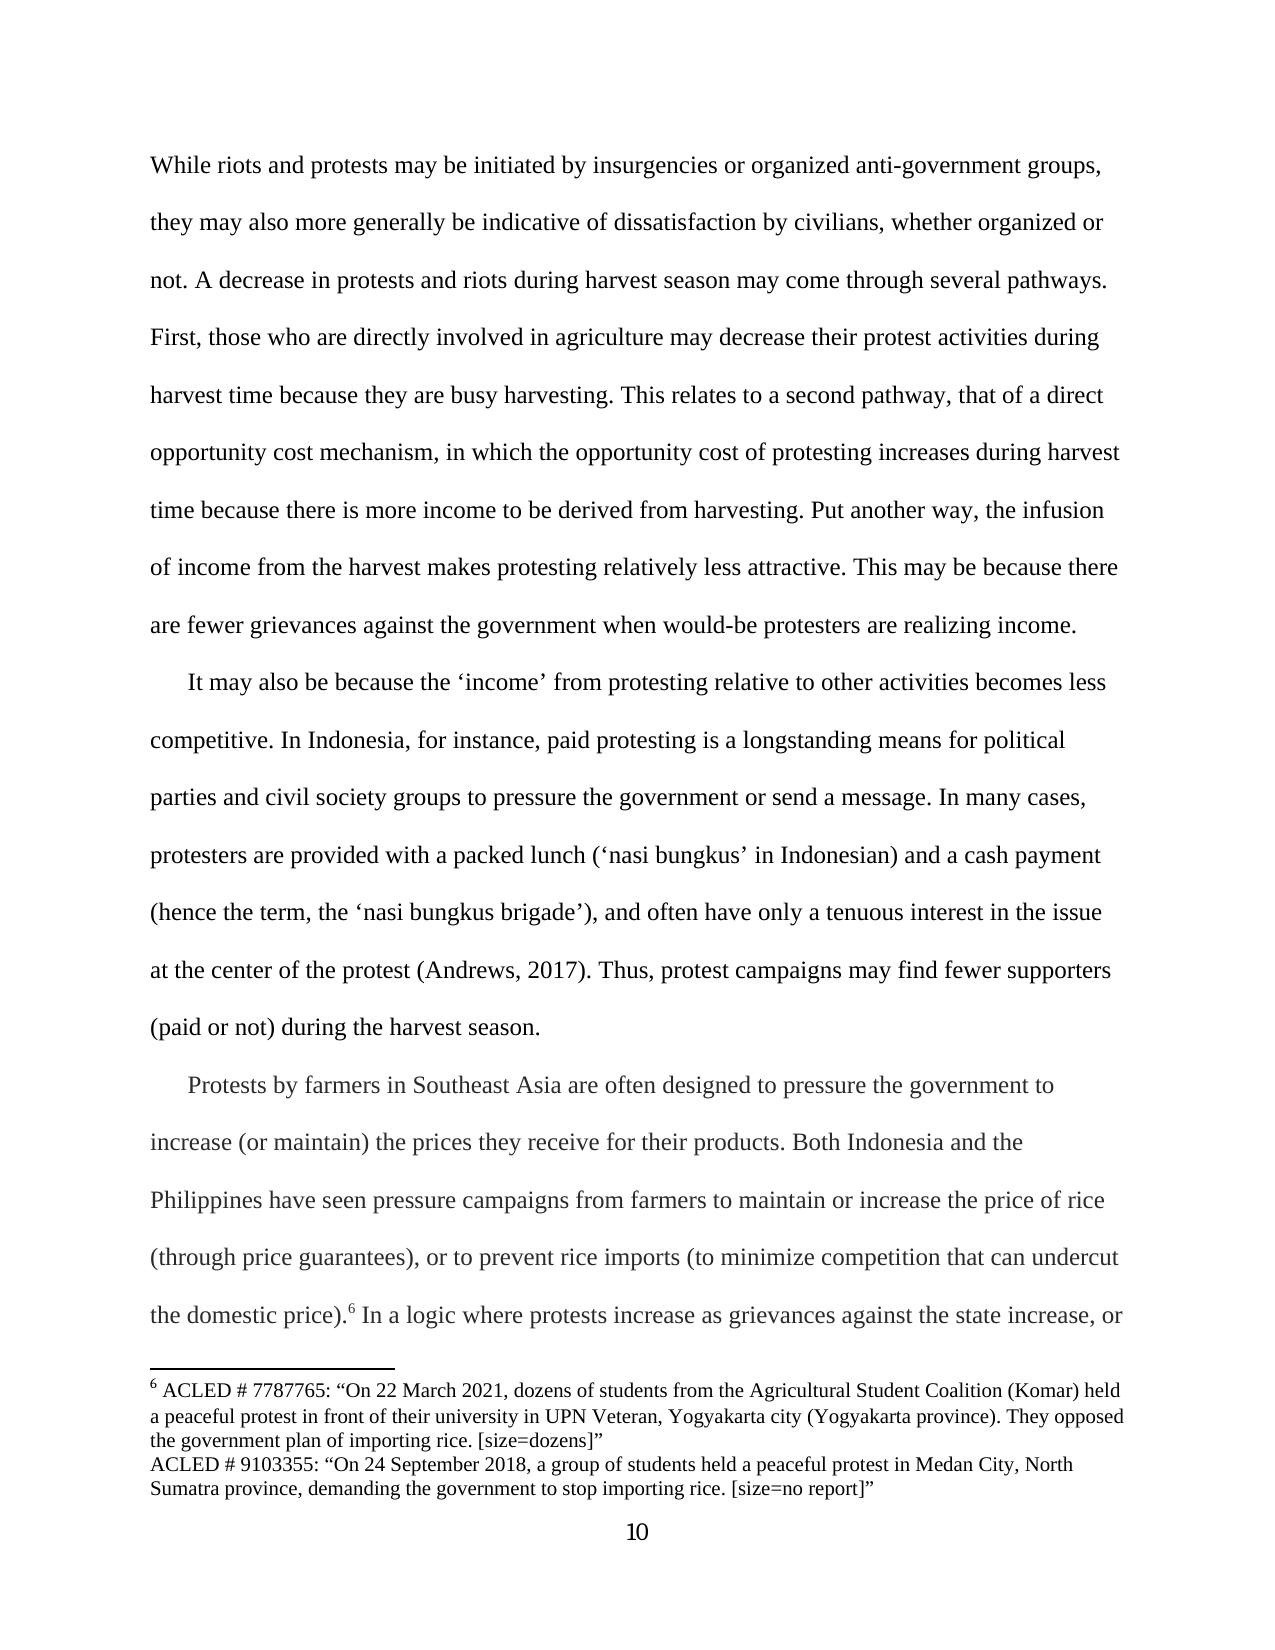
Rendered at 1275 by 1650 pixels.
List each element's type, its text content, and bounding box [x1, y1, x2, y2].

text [150, 1070, 1125, 1329]
text While riots and protests may be initiated by insurgencies or organized anti-government groups, they may also more generally be indicative of dissatisfaction by civilians, whether organized or not. A decrease in protests and riots during harvest season may come through several pathways. First, those who are directly involved in agriculture may decrease their protest activities during harvest time because they are busy harvesting. This relates to a second pathway, that of a direct opportunity cost mechanism, in which the opportunity cost of protesting increases during harvest time because there is more income to be derived from harvesting. Put another way, the infusion of income from the harvest makes protesting relatively less attractive. This may be because there are fewer grievances against the government when would-be protesters are realizing income. [150, 150, 1125, 639]
text It may also be because the ‘income’ from protesting relative to other activities becomes less competitive. In Indonesia, for instance, paid protesting is a longstanding means for political parties and civil society groups to pressure the government or send a message. In many cases, protesters are provided with a packed lunch (‘nasi bungkus’ in Indonesian) and a cash payment (hence the term, the ‘nasi bungkus brigade’), and often have only a tenuous interest in the issue at the center of the protest (Andrews, 2017). Thus, protest campaigns may find fewer supporters (paid or not) during the harvest season. [150, 667, 1125, 1041]
